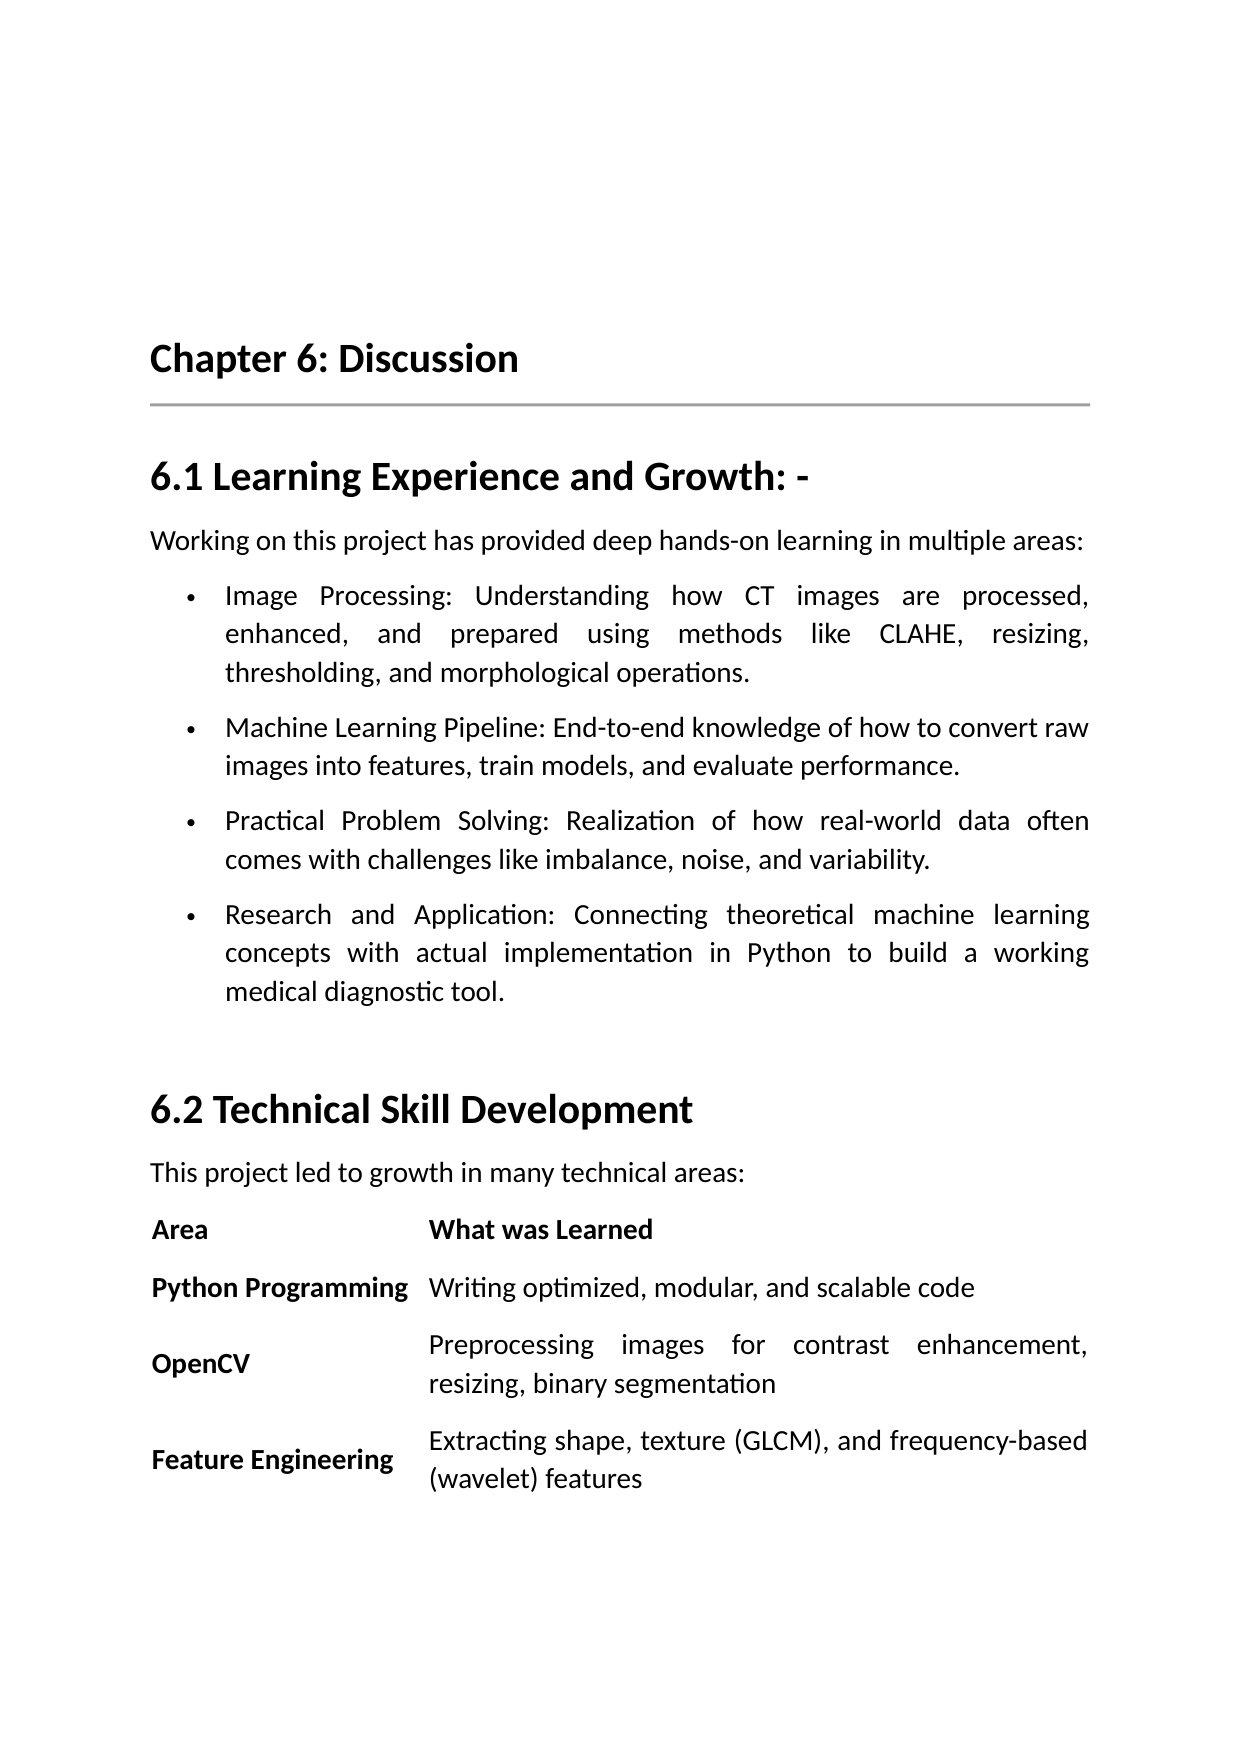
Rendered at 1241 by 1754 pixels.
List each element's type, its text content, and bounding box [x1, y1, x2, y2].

text This project led to growth in many technical areas: [150, 1154, 1090, 1190]
table_cell Writing optimized, modular, and scalable code [427, 1267, 1090, 1325]
text 6.2 Technical Skill Development [150, 1083, 1090, 1134]
list Machine Learning Pipeline: End-to-end knowledge of how to convert raw images into features, train models, and evaluate performance. [187, 709, 1090, 783]
table_cell OpenCV [150, 1325, 427, 1421]
text Chapter 6: Discussion [150, 332, 1090, 383]
text Working on this project has provided deep hands-on learning in multiple areas: [150, 522, 1090, 557]
table_cell Extracting shape, texture (GLCM), and frequency-based (wavelet) features [427, 1421, 1090, 1517]
table_header Area [150, 1210, 427, 1267]
text 6.1 Learning Experience and Growth: - [150, 450, 1090, 501]
table_header What was Learned [427, 1210, 1090, 1267]
table_cell Preprocessing images for contrast enhancement, resizing, binary segmentation [427, 1325, 1090, 1421]
list Research and Application: Connecting theoretical machine learning concepts with actual implementation in Python to build a working medical diagnostic tool. [187, 896, 1090, 1008]
list Practical Problem Solving: Realization of how real-world data often comes with challenges like imbalance, noise, and variability. [187, 802, 1090, 876]
table_cell Feature Engineering [150, 1421, 427, 1517]
list Image Processing: Understanding how CT images are processed, enhanced, and prepared using methods like CLAHE, resizing, thresholding, and morphological operations. [187, 577, 1090, 689]
table_cell Python Programming [150, 1267, 427, 1325]
